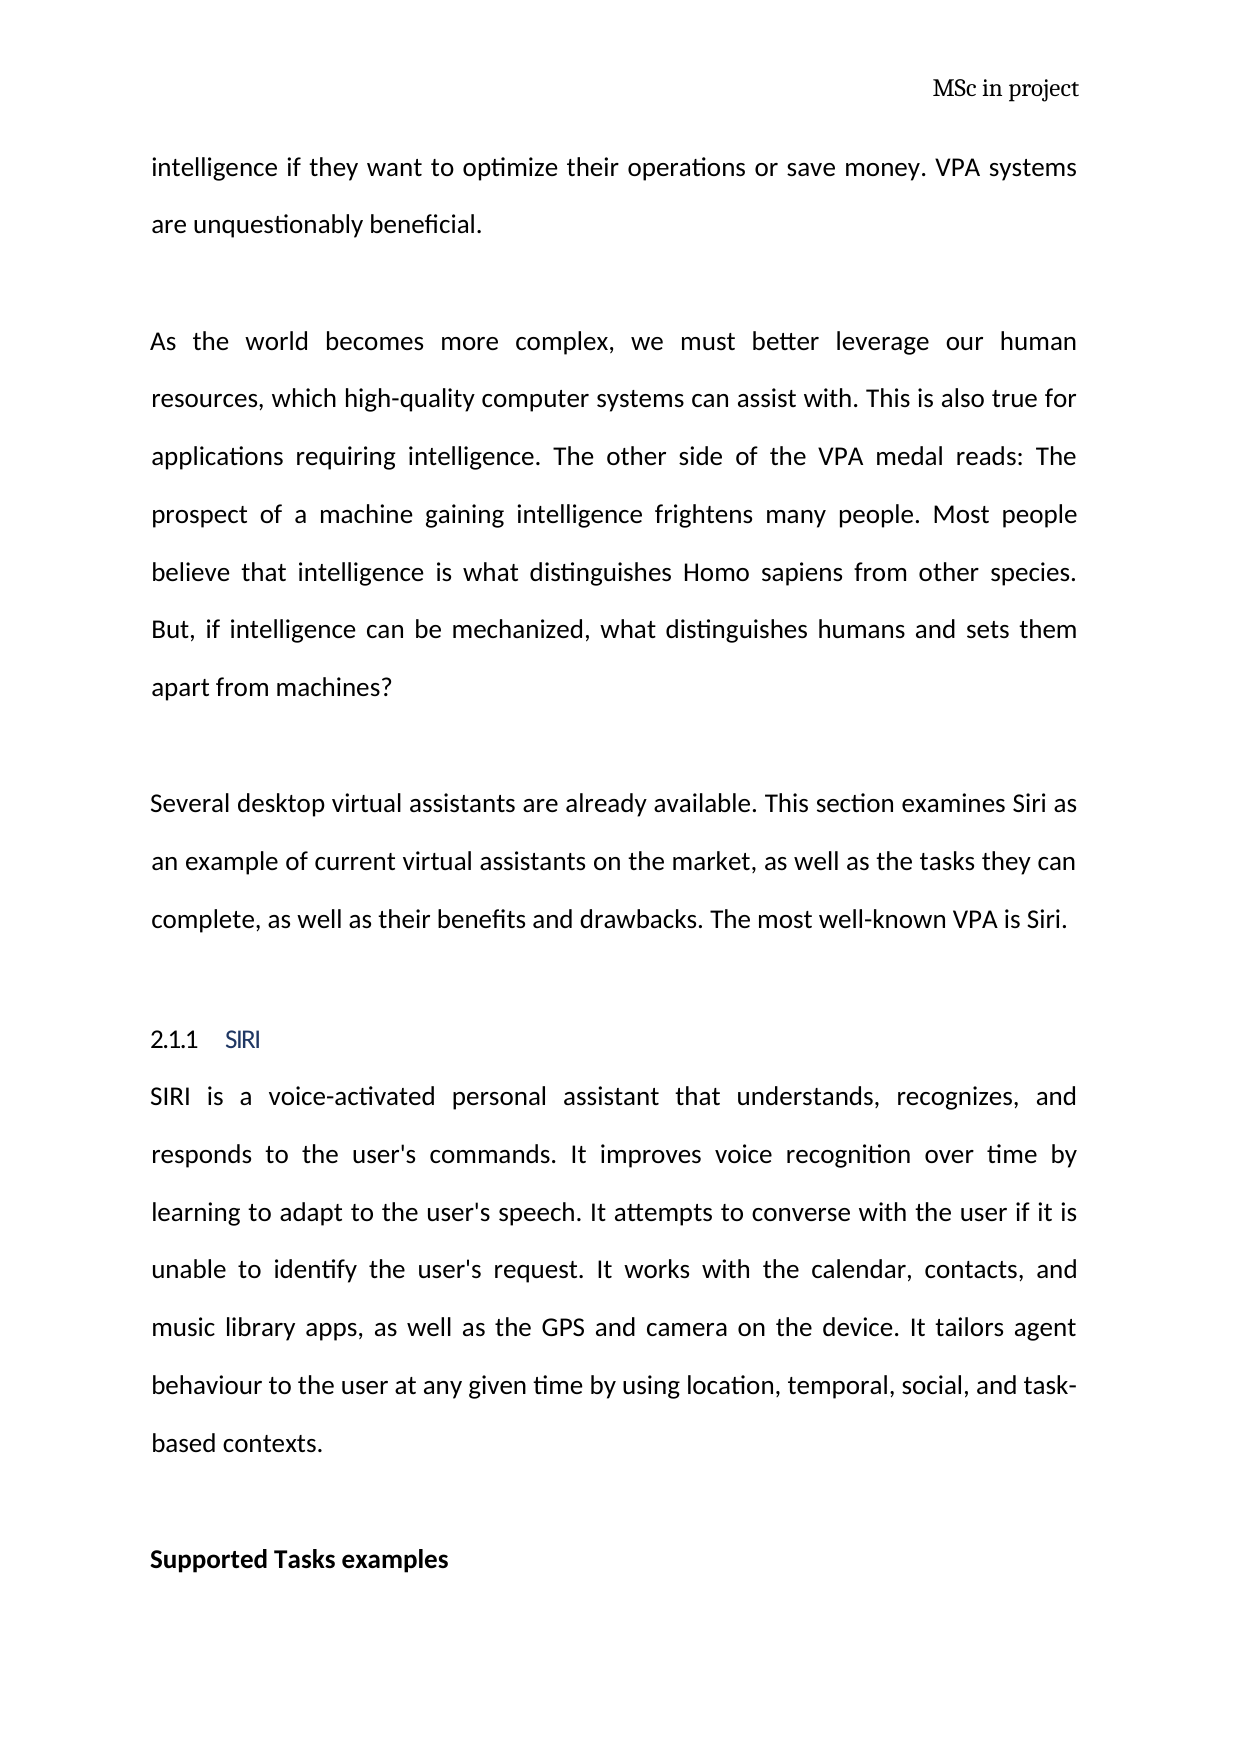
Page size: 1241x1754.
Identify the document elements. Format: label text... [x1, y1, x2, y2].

subtitle SIRI [150, 1022, 1079, 1055]
text As the world becomes more complex, we must better leverage our human resources, which high-quality computer systems can assist with. This is also true for applications requiring intelligence. The other side of the VPA medal reads: The prospect of a machine gaining intelligence frightens many people. Most people believe that intelligence is what distinguishes Homo sapiens from other species. But, if intelligence can be mechanized, what distinguishes humans and sets them apart from machines? [150, 324, 1079, 703]
text Several desktop virtual assistants are already available. This section examines Siri as an example of current virtual assistants on the market, as well as the tasks they can complete, as well as their benefits and drawbacks. The most well-known VPA is Siri. [150, 786, 1079, 935]
text Supported Tasks examples [150, 1542, 1079, 1575]
text SIRI is a voice-activated personal assistant that understands, recognizes, and responds to the user's commands. It improves voice recognition over time by learning to adapt to the user's speech. It attempts to converse with the user if it is unable to identify the user's request. It works with the calendar, contacts, and music library apps, as well as the GPS and camera on the device. It tailors agent behaviour to the user at any given time by using location, temporal, social, and task-based contexts. [150, 1079, 1079, 1459]
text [150, 150, 1079, 241]
